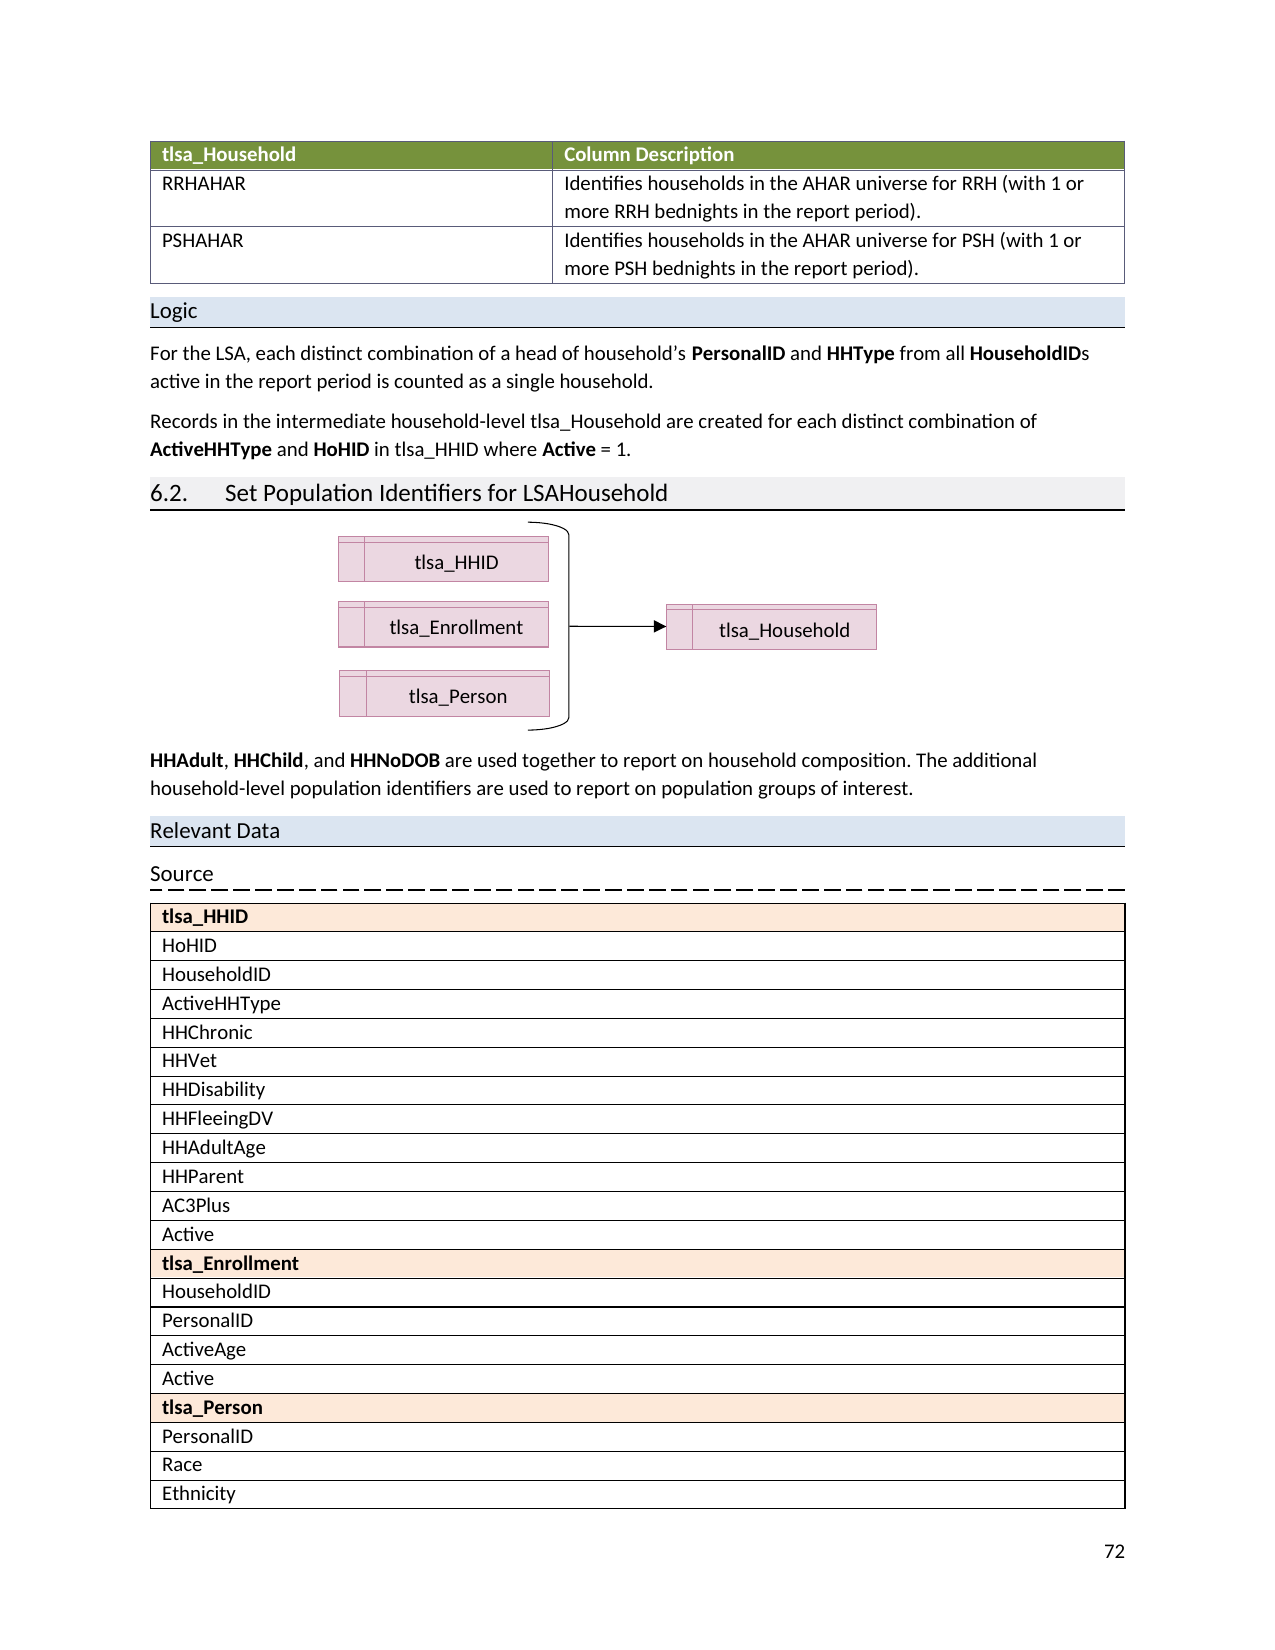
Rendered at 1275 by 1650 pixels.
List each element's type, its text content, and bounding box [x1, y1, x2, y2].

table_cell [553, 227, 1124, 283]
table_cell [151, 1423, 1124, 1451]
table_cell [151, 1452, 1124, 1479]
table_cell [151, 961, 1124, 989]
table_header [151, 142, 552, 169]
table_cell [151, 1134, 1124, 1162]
text For the LSA, each distinct combination of a head of household’s PersonalID and HHType from all HouseholdIDs active in the report period is counted as a single household. [150, 340, 1125, 393]
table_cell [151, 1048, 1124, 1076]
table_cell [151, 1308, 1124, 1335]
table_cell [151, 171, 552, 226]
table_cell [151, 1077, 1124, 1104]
text Records in the intermediate household-level tlsa_Household are created for each distinct combination of ActiveHHType and HoHID in tlsa_HHID where Active = 1. [150, 408, 1125, 462]
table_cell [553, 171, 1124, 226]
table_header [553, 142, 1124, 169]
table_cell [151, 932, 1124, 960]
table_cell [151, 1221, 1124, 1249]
subtitle Relevant Data [150, 816, 1125, 846]
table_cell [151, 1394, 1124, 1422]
subtitle Source [150, 859, 1125, 891]
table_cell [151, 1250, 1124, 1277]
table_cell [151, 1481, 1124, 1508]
text HHAdult, HHChild, and HHNoDOB are used together to report on household composition. The additional household-level population identifiers are used to report on population groups of interest. [150, 523, 1125, 801]
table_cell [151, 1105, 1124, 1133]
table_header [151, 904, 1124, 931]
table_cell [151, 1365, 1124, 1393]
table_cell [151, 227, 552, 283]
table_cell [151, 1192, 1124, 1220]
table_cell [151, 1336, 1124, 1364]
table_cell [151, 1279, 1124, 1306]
subtitle Set Population Identifiers for LSAHousehold [150, 477, 1125, 509]
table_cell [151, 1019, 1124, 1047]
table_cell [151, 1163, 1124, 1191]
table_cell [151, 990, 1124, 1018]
subtitle Logic [150, 297, 1125, 327]
